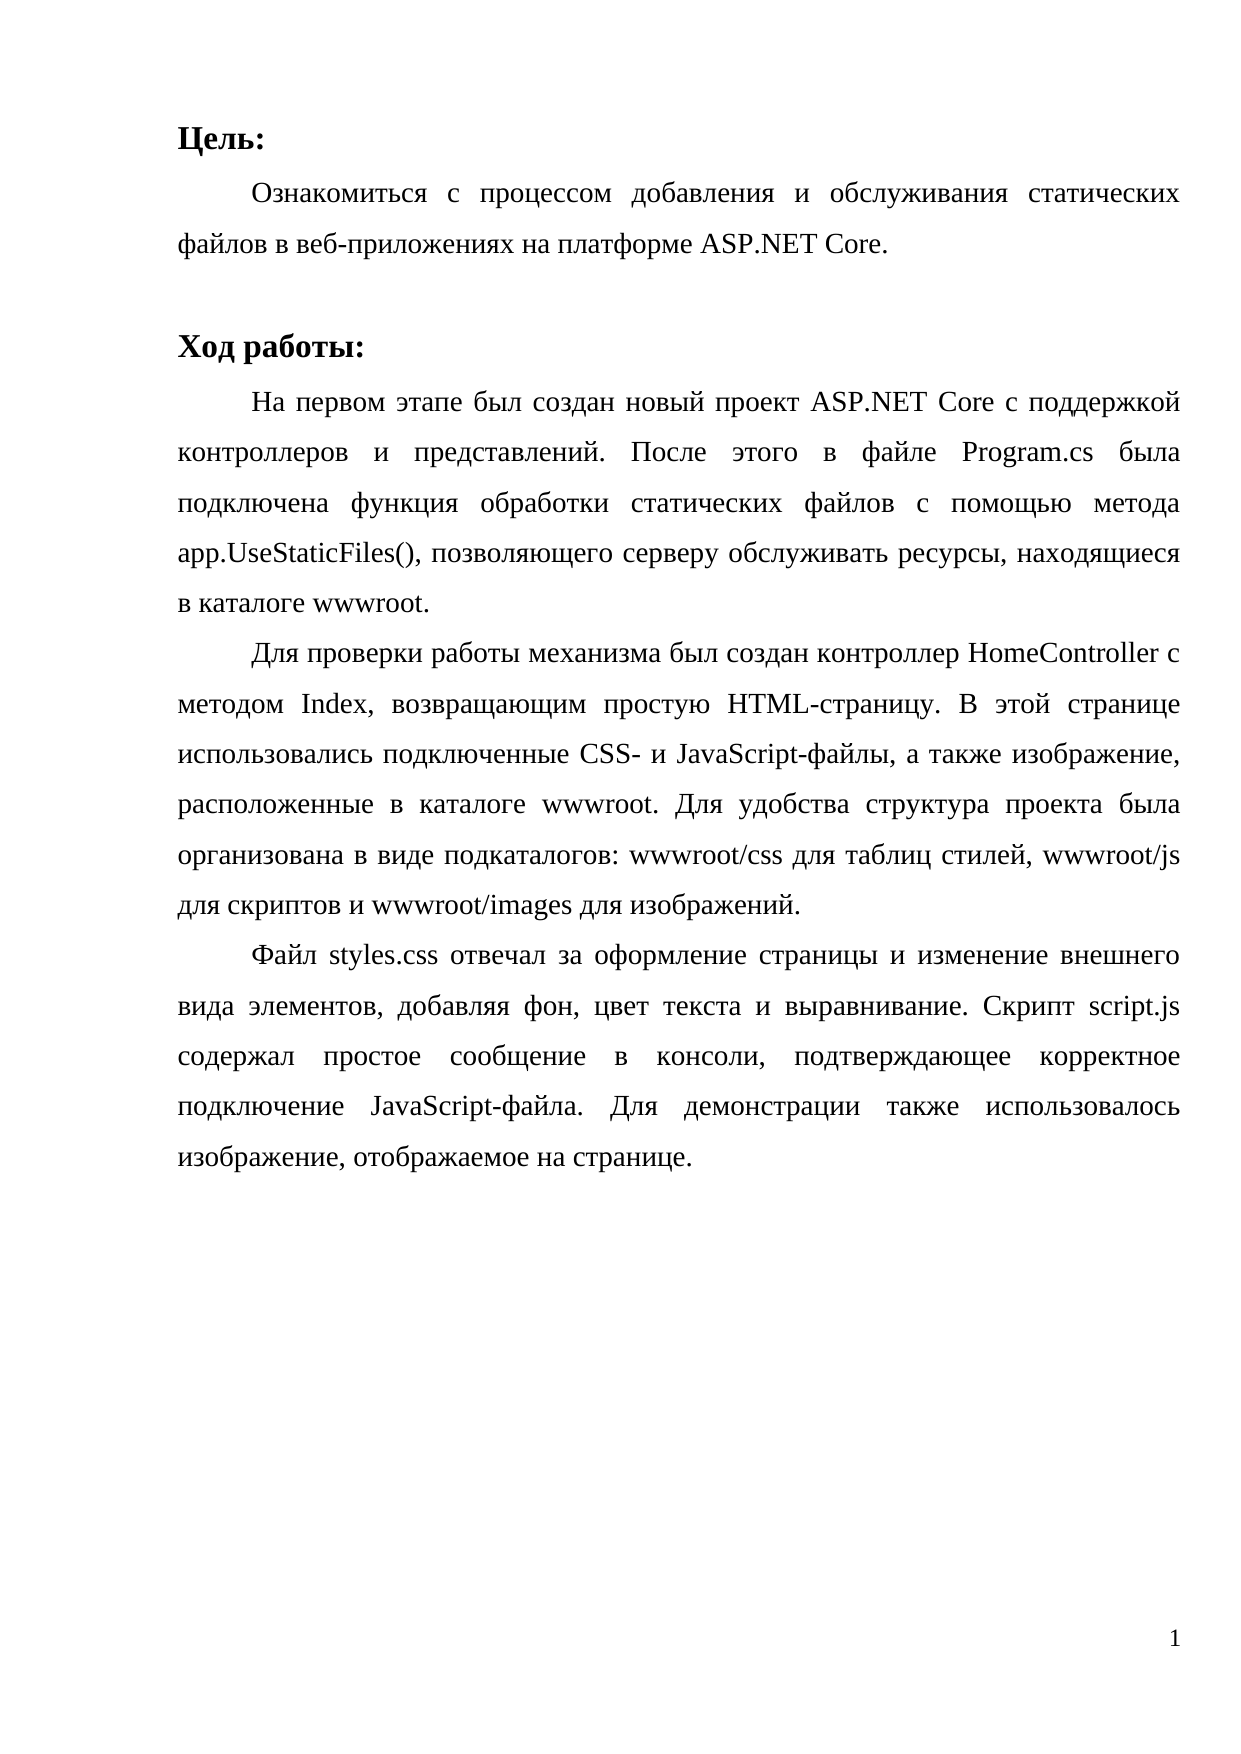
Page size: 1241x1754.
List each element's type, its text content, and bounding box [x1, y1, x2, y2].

text Ход работы: [177, 327, 1181, 365]
text Цель: [177, 118, 1181, 156]
text Для проверки работы механизма был создан контроллер HomeController с методом Index, возвращающим простую HTML-страницу. В этой странице использовались подключенные CSS- и JavaScript-файлы, а также изображение, расположенные в каталоге wwwroot. Для удобства структура проекта была организована в виде подкаталогов: wwwroot/css для таблиц стилей, wwwroot/js для скриптов и wwwroot/images для изображений. [177, 636, 1181, 921]
text Файл styles.css отвечал за оформление страницы и изменение внешнего вида элементов, добавляя фон, цвет текста и выравнивание. Скрипт script.js содержал простое сообщение в консоли, подтверждающее корректное подключение JavaScript-файла. Для демонстрации также использовалось изображение, отображаемое на странице. [177, 937, 1181, 1172]
text На первом этапе был создан новый проект ASP.NET Core с поддержкой контроллеров и представлений. После этого в файле Program.cs была подключена функция обработки статических файлов с помощью метода app.UseStaticFiles(), позволяющего серверу обслуживать ресурсы, находящиеся в каталоге wwwroot. [177, 384, 1181, 619]
text Ознакомиться с процессом добавления и обслуживания статических файлов в веб-приложениях на платформе ASP.NET Core. [177, 176, 1181, 259]
